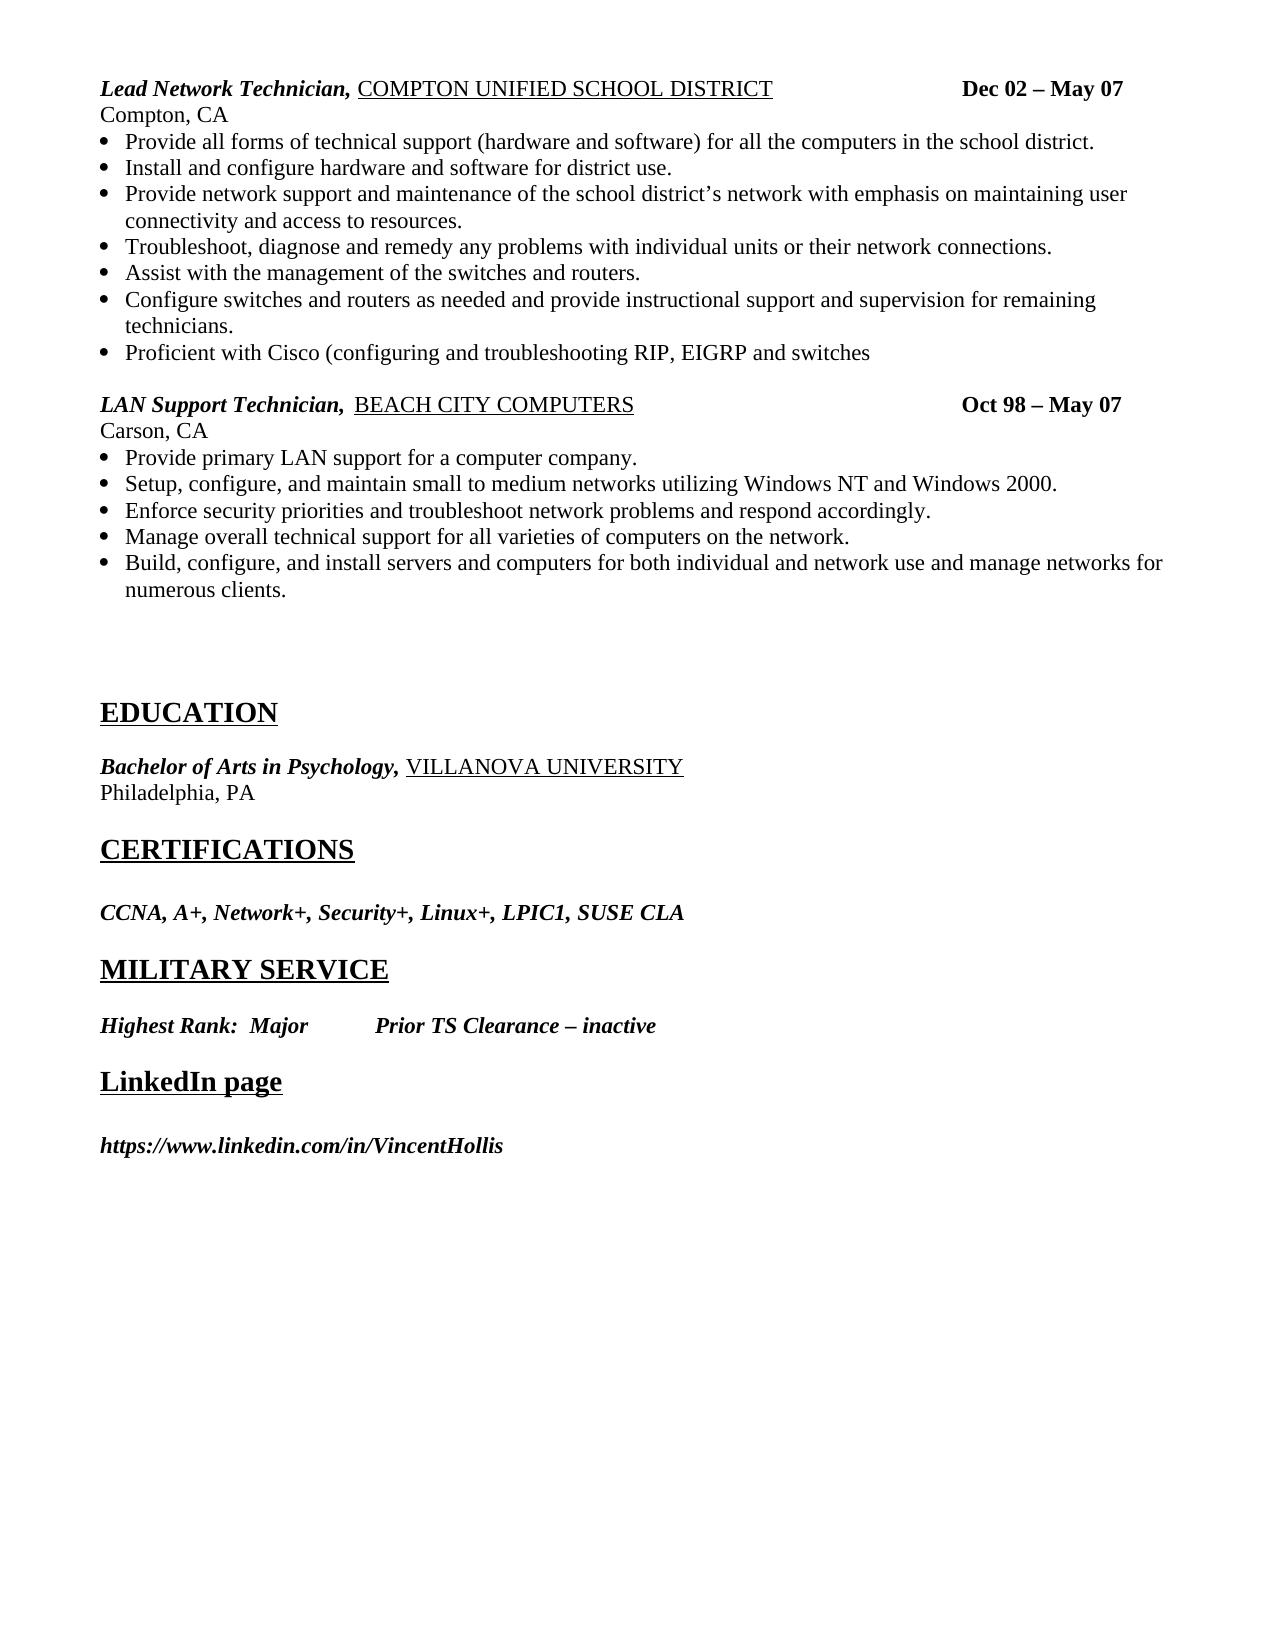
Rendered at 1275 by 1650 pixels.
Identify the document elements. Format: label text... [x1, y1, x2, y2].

list Install and configure hardware and software for district use. [100, 154, 1200, 180]
text LAN Support Technician, BEACH CITY COMPUTERS Oct 98 – May 07 Carson, CA [100, 391, 1200, 444]
list Provide primary LAN support for a computer company. [100, 444, 1200, 470]
text CCNA, A+, Network+, Security+, Linux+, LPIC1, SUSE CLA [100, 899, 1200, 926]
text https://www.linkedin.com/in/VincentHollis [100, 1132, 1200, 1158]
text CERTIFICATIONS [100, 832, 1200, 866]
list Configure switches and routers as needed and provide instructional support and supervision for remaining technicians. [100, 286, 1200, 338]
text Highest Rank: Major Prior TS Clearance – inactive [100, 1012, 1200, 1038]
list Proficient with Cisco (configuring and troubleshooting RIP, EIGRP and switches [100, 338, 1200, 365]
text , PA [75, 779, 1200, 806]
list Provide network support and maintenance of the school district’s network with emphasis on maintaining user connectivity and access to resources. [100, 180, 1200, 233]
text MILITARY SERVICE [100, 952, 1200, 986]
list Manage overall technical support for all varieties of computers on the network. [100, 523, 1200, 549]
text EDUCATION [100, 696, 1200, 729]
list Provide all forms of technical support (hardware and software) for all the computers in the school district. [100, 128, 1200, 154]
text LinkedIn page [100, 1064, 1200, 1098]
list Setup, configure, and maintain small to medium networks utilizing Windows NT and Windows 2000. [100, 470, 1200, 497]
list Troubleshoot, diagnose and remedy any problems with individual units or their network connections. [100, 233, 1200, 259]
list Assist with the management of the switches and routers. [100, 259, 1200, 286]
list Enforce security priorities and troubleshoot network problems and respond accordingly. [100, 497, 1200, 523]
list Build, configure, and install servers and computers for both individual and network use and manage networks for numerous clients. [100, 549, 1200, 602]
text Bachelor of Arts in Psychology, [75, 753, 1200, 779]
text Lead Network Technician, COMPTON UNIFIED SCHOOL DISTRICT Dec 02 – May 07 Compton, CA [100, 75, 1200, 128]
